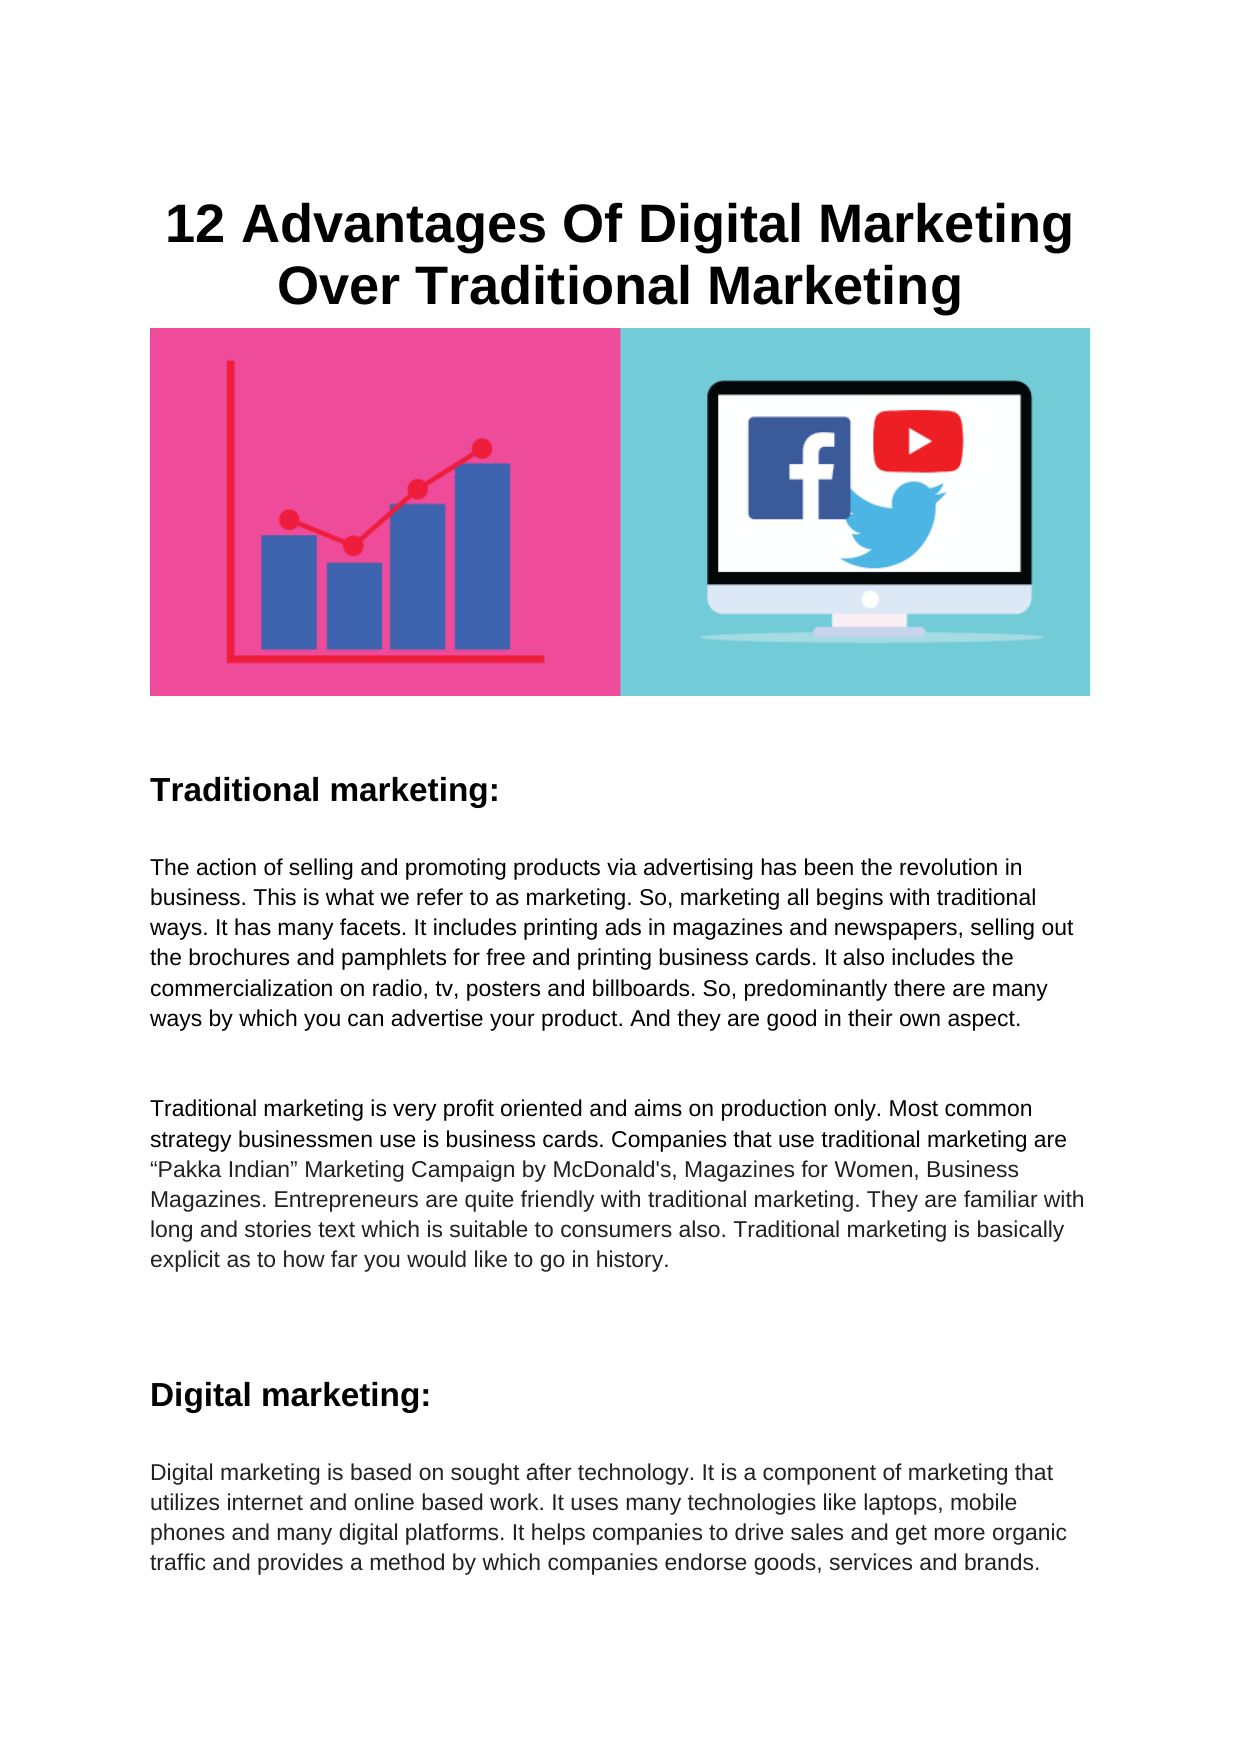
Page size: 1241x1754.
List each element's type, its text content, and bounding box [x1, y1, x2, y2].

text Traditional marketing is very profit oriented and aims on production only. Most common strategy businessmen use is business cards. Companies that use traditional marketing are “Pakka Indian” Marketing Campaign by McDonald's, Magazines for Women, Business Magazines. Entrepreneurs are quite friendly with traditional marketing. They are familiar with long and stories text which is suitable to consumers also. Traditional marketing is basically explicit as to how far you would like to go in history. [150, 1095, 1090, 1273]
picture [150, 328, 1091, 696]
text The action of selling and promoting products via advertising has been the revolution in business. This is what we refer to as marketing. So, marketing all begins with traditional ways. It has many facets. It includes printing ads in magazines and newspapers, selling out the brochures and pamphlets for free and printing business cards. It also includes the commercialization on radio, tv, posters and billboards. So, predominantly there are many ways by which you can advertise your product. And they are good in their own aspect. [150, 854, 1090, 1031]
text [150, 1458, 1090, 1576]
subtitle Digital marketing: [150, 1374, 1090, 1413]
subtitle 12 Advantages Of Digital Marketing Over Traditional Marketing [150, 192, 1090, 316]
subtitle Traditional marketing: [150, 770, 1090, 808]
